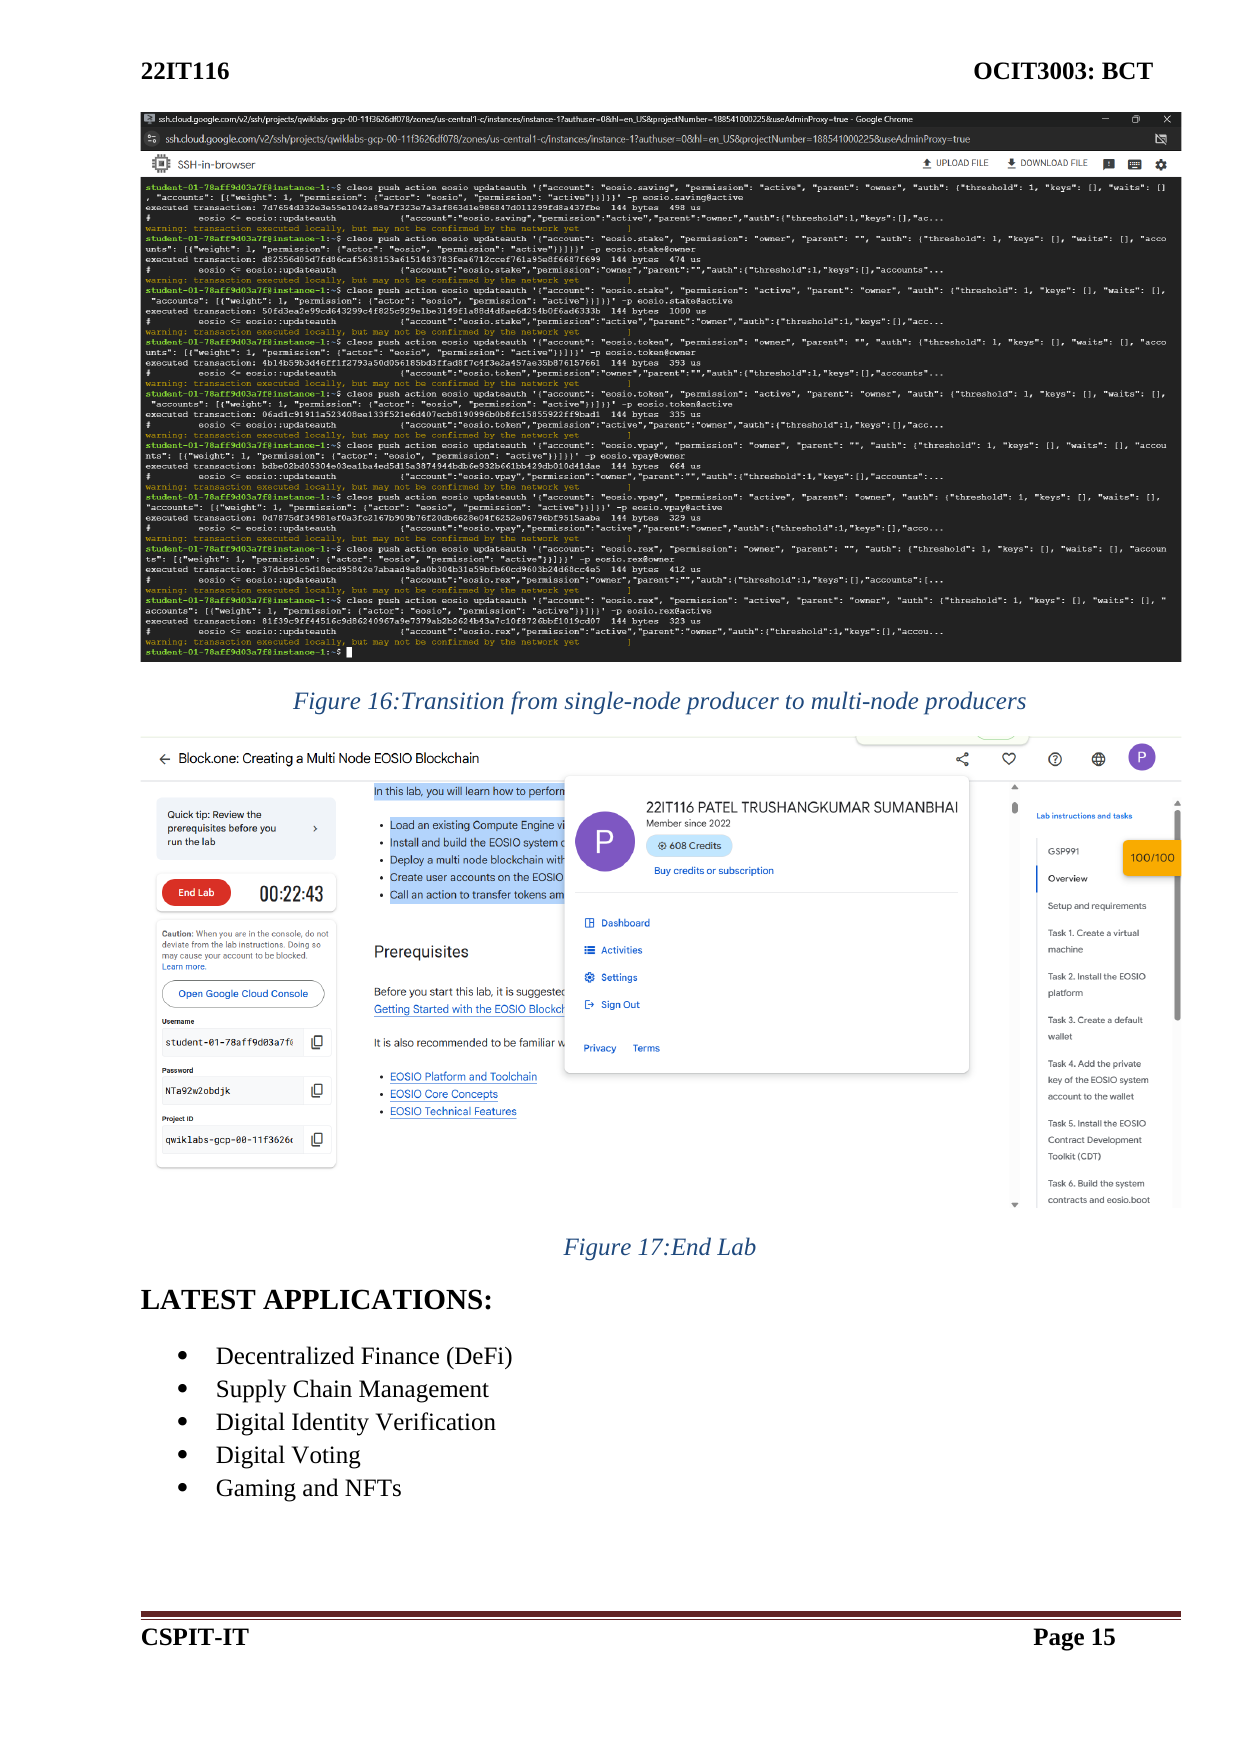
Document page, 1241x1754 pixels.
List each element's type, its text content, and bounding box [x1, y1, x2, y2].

list Digital Identity Verification [178, 1407, 1181, 1436]
text Figure 16:Transition from single-node producer to multi-node producers [141, 686, 1181, 715]
picture [140, 112, 1182, 662]
text LATEST APPLICATIONS: [141, 1282, 1181, 1315]
list Decentralized Finance (DeFi) [178, 1341, 1181, 1370]
picture [140, 736, 1182, 1208]
list Gaming and NFTs [178, 1473, 1181, 1502]
text Figure 17:End Lab [141, 1232, 1181, 1261]
list Supply Chain Management [178, 1374, 1181, 1403]
list Digital Voting [178, 1440, 1181, 1469]
